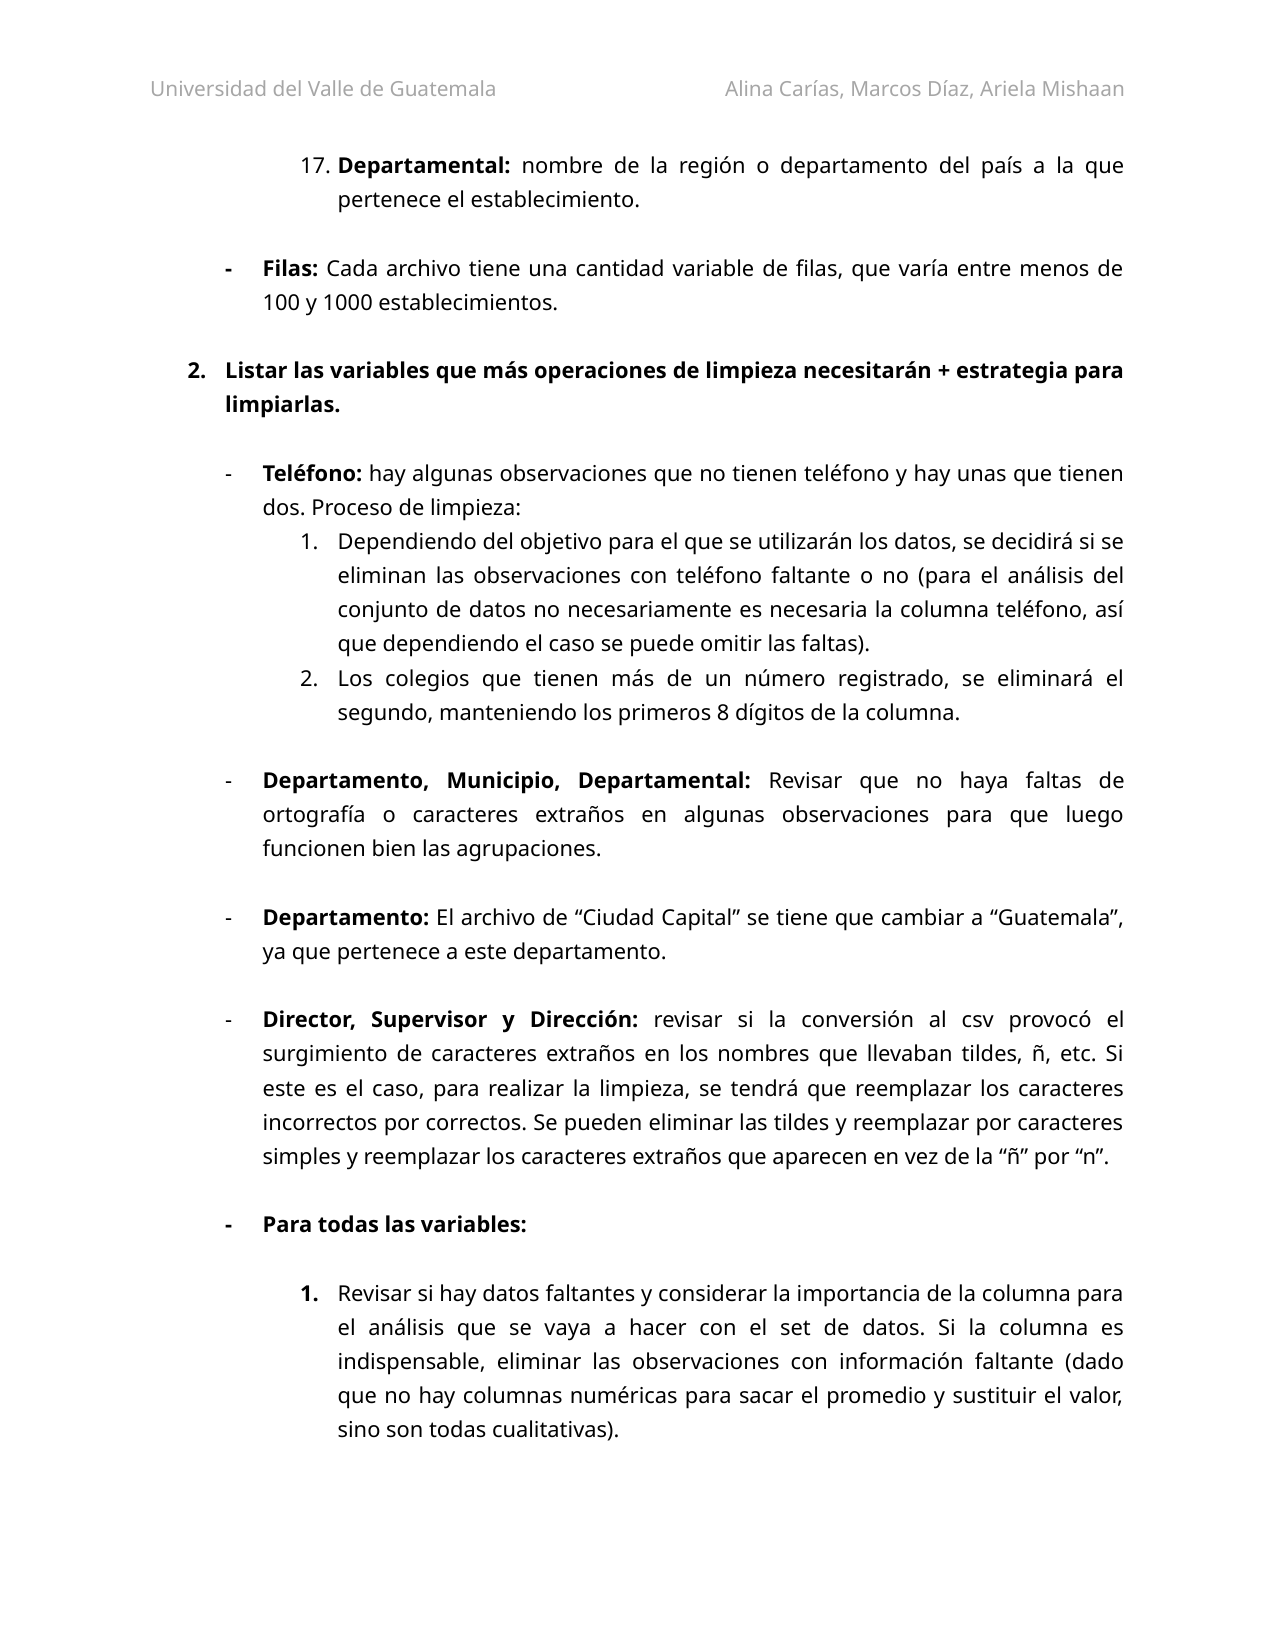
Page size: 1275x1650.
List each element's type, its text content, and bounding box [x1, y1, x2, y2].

list Para todas las variables: [225, 1209, 1125, 1239]
list Filas: Cada archivo tiene una cantidad variable de filas, que varía entre menos de 100 y 1000 establecimientos. [225, 252, 1125, 316]
list Departamental: nombre de la región o departamento del país a la que pertenece el establecimiento. [300, 150, 1125, 214]
list Teléfono: hay algunas observaciones que no tienen teléfono y hay unas que tienen dos. Proceso de limpieza: [225, 457, 1125, 521]
list Director, Supervisor y Dirección: revisar si la conversión al csv provocó el surgimiento de caracteres extraños en los nombres que llevaban tildes, ñ, etc. Si este es el caso, para realizar la limpieza, se tendrá que reemplazar los caracteres incorrectos por correctos. Se pueden eliminar las tildes y reemplazar por caracteres simples y reemplazar los caracteres extraños que aparecen en vez de la “ñ” por “n”. [225, 1004, 1125, 1171]
list Listar las variables que más operaciones de limpieza necesitarán + estrategia para limpiarlas. [187, 355, 1125, 419]
list Los colegios que tienen más de un número registrado, se eliminará el segundo, manteniendo los primeros 8 dígitos de la columna. [300, 662, 1125, 726]
list Revisar si hay datos faltantes y considerar la importancia de la columna para el análisis que se vaya a hacer con el set de datos. Si la columna es indispensable, eliminar las observaciones con información faltante (dado que no hay columnas numéricas para sacar el promedio y sustituir el valor, sino son todas cualitativas). [300, 1277, 1125, 1444]
list Departamento, Municipio, Departamental: Revisar que no haya faltas de ortografía o caracteres extraños en algunas observaciones para que luego funcionen bien las agrupaciones. [225, 765, 1125, 863]
list Departamento: El archivo de “Ciudad Capital” se tiene que cambiar a “Guatemala”, ya que pertenece a este departamento. [225, 902, 1125, 966]
list Dependiendo del objetivo para el que se utilizarán los datos, se decidirá si se eliminan las observaciones con teléfono faltante o no (para el análisis del conjunto de datos no necesariamente es necesaria la columna teléfono, así que dependiendo el caso se puede omitir las faltas). [300, 526, 1125, 658]
